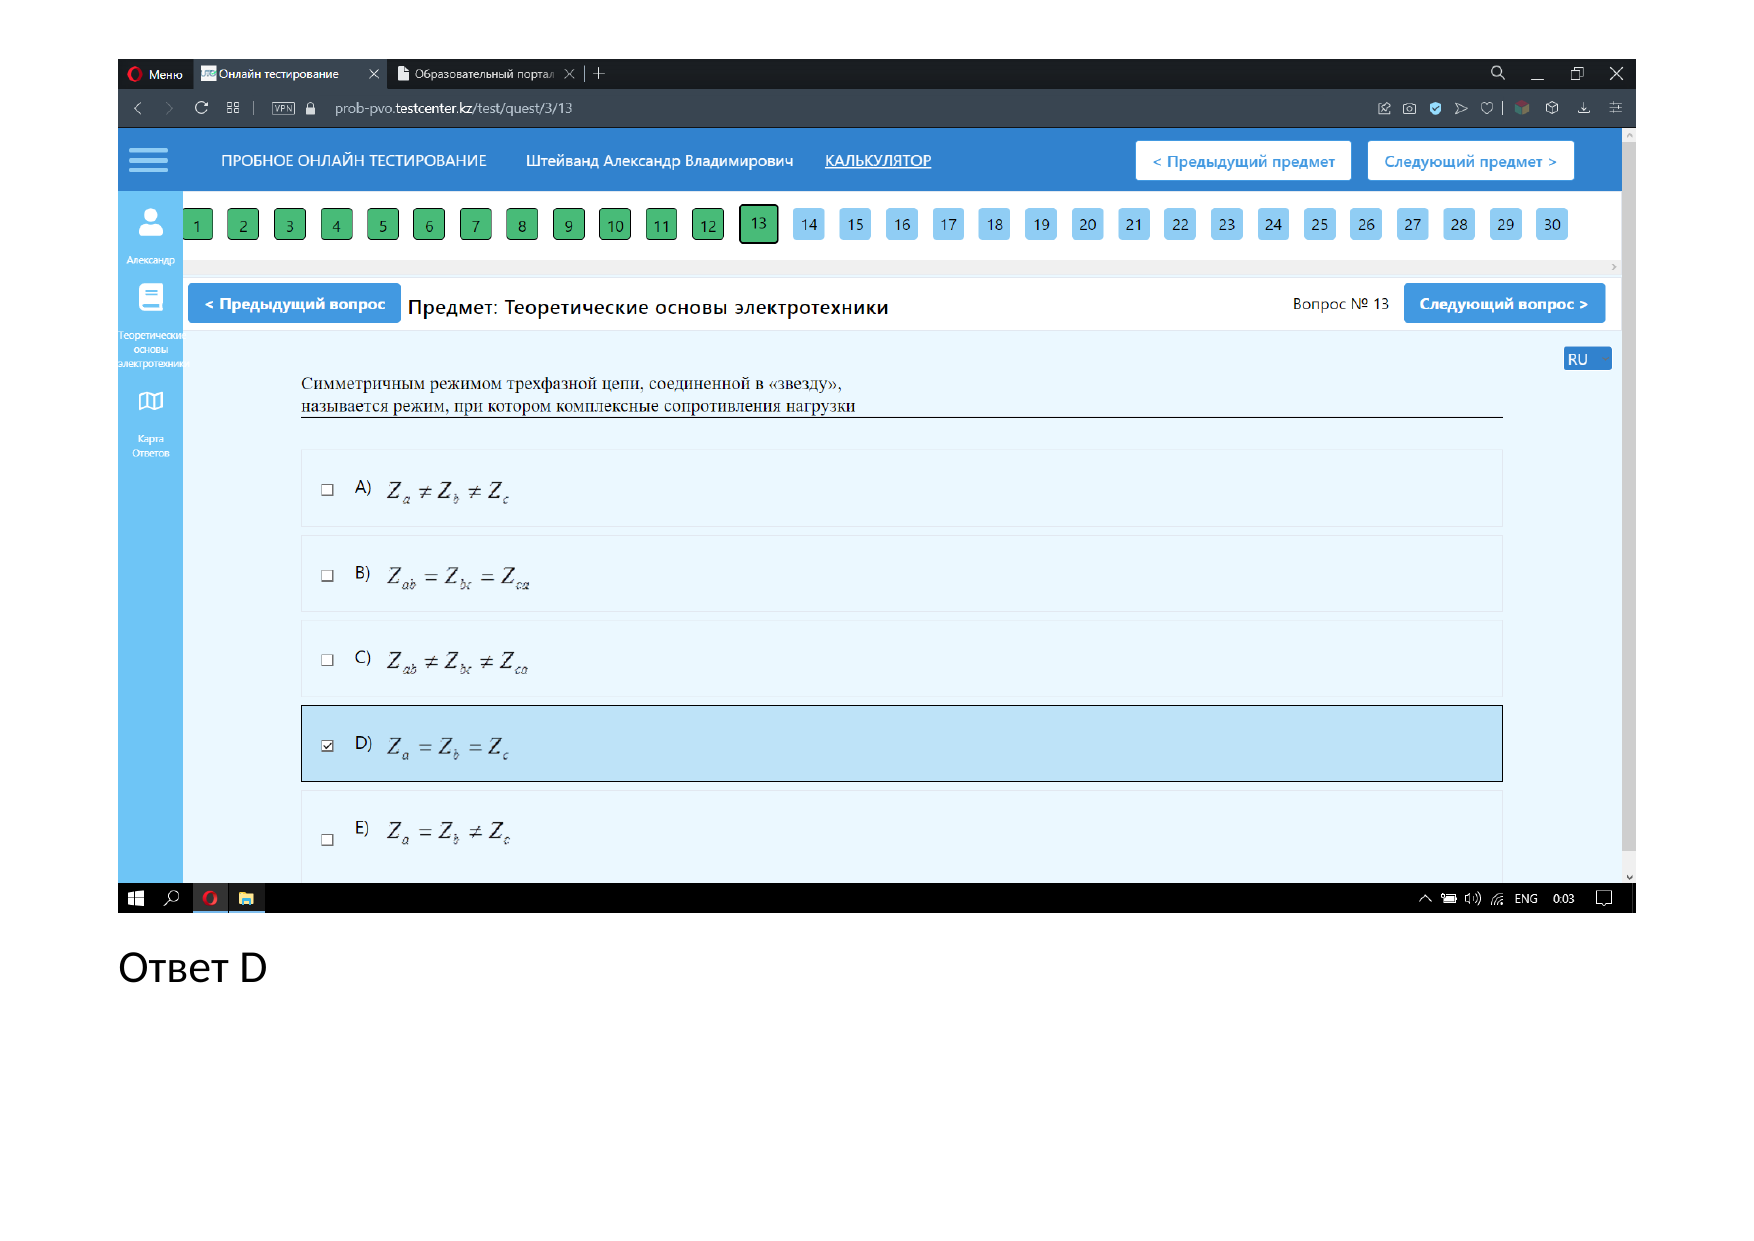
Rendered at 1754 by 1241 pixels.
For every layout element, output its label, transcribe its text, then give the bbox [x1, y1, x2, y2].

picture [118, 59, 1636, 913]
text Ответ D [118, 938, 1636, 994]
